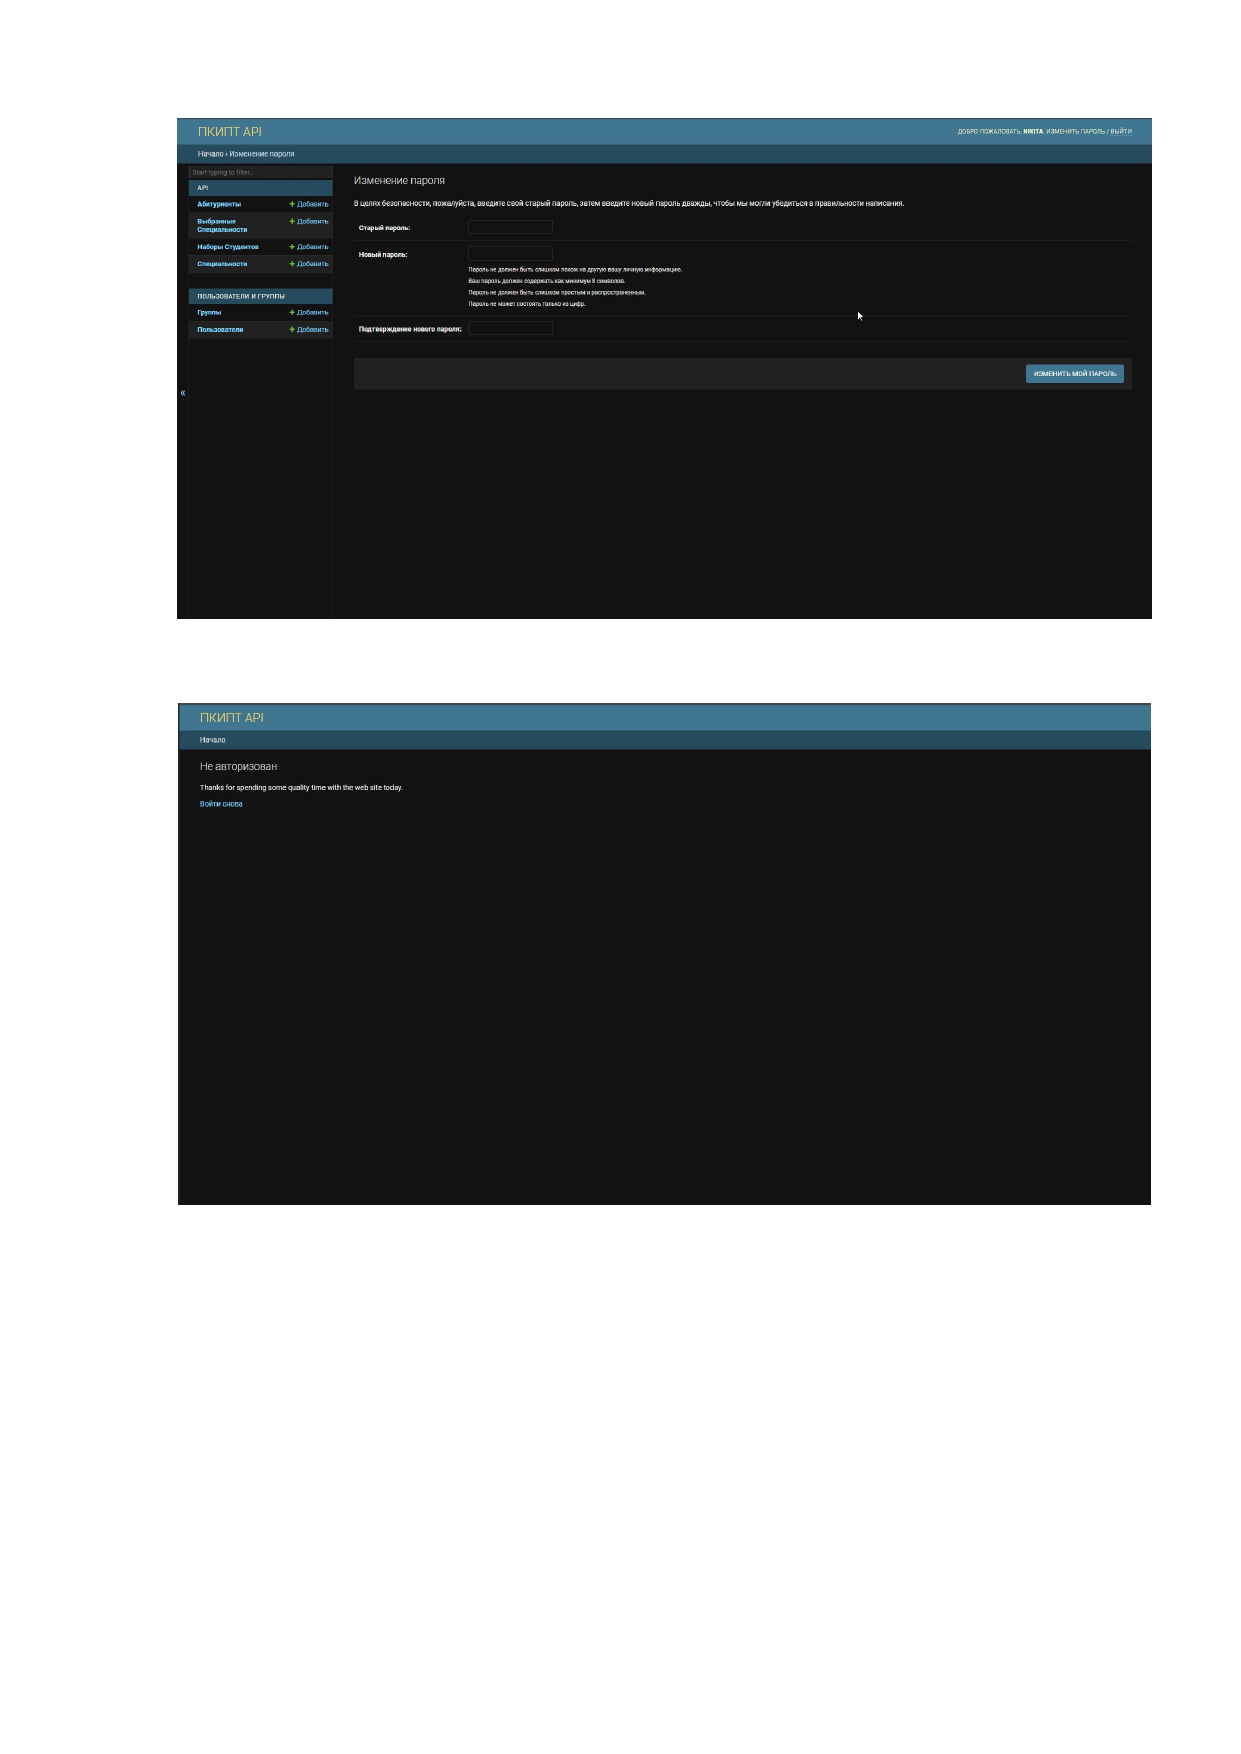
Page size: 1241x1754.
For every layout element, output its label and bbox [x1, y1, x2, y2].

picture [177, 118, 1152, 619]
picture [178, 703, 1151, 1205]
